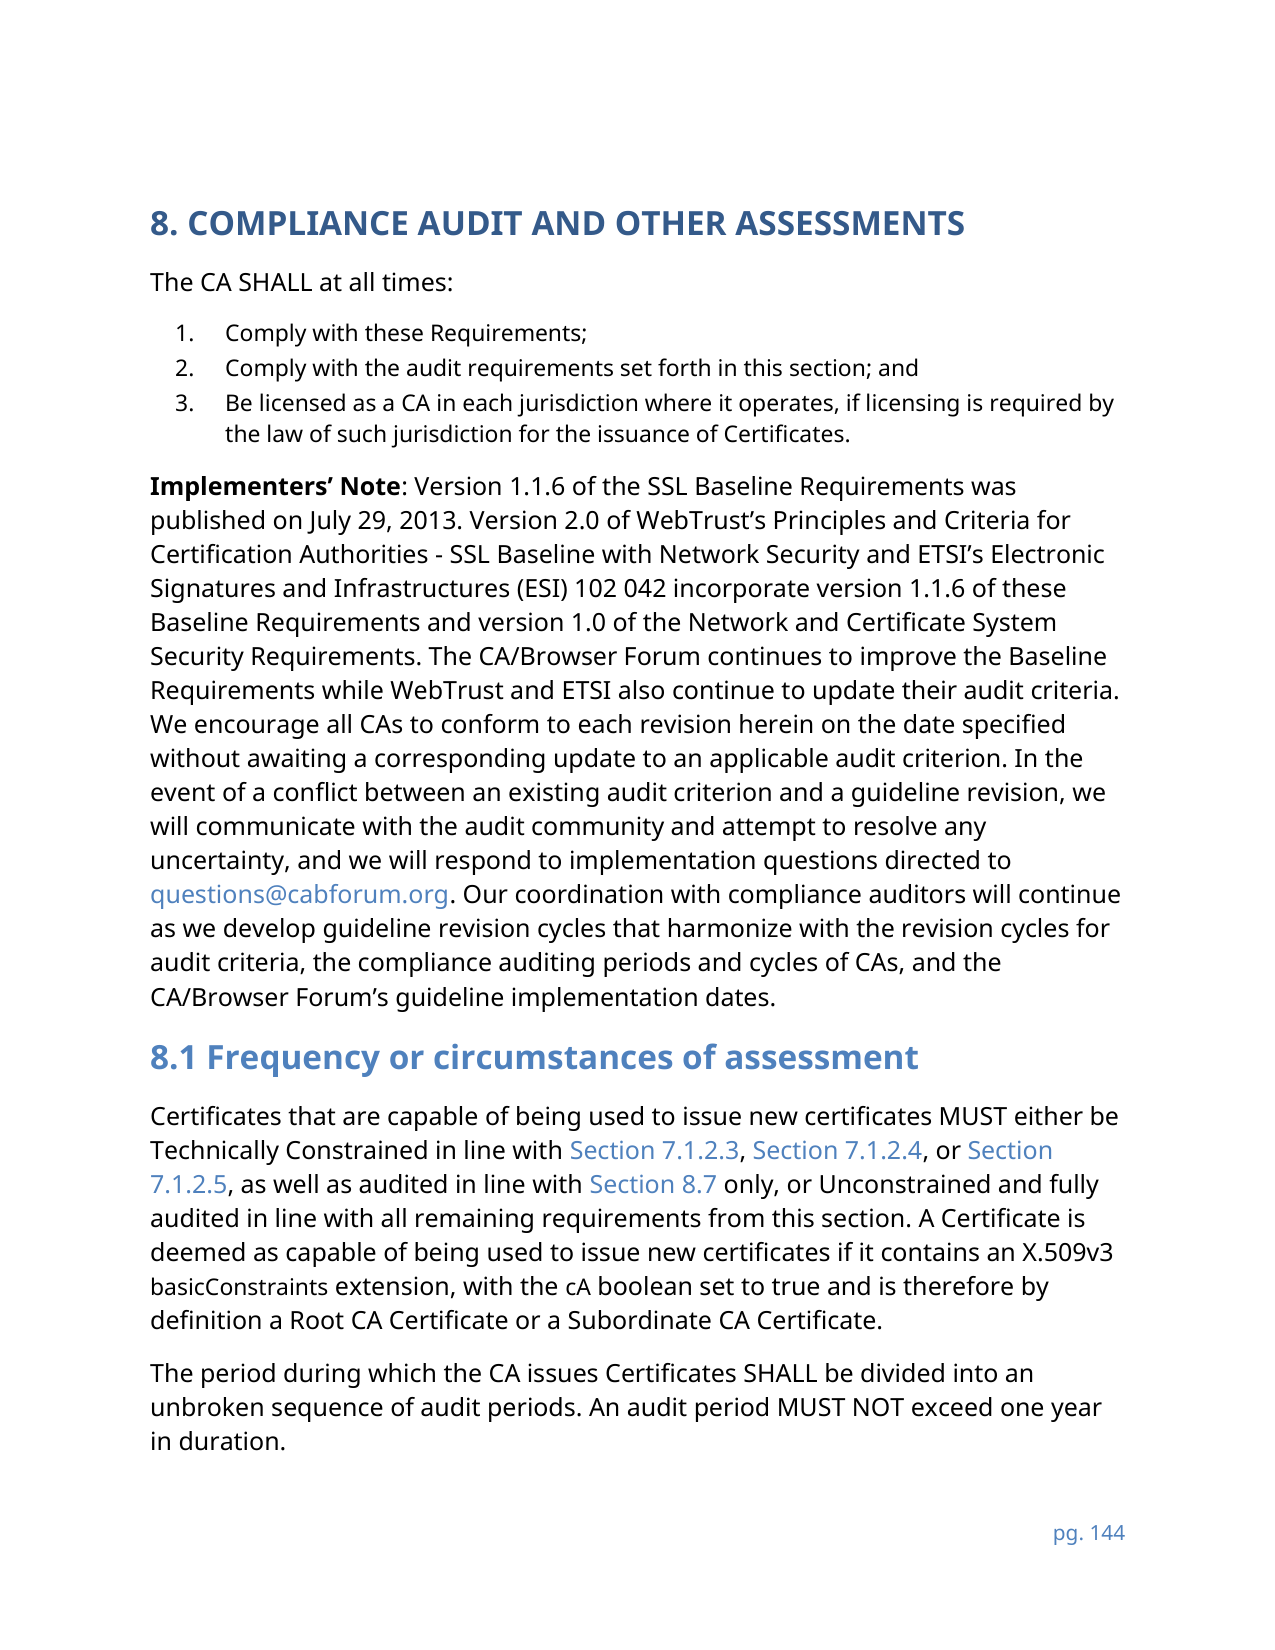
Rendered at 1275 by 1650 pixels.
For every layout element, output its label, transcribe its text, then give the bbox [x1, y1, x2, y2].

list Comply with the audit requirements set forth in this section; and [175, 352, 1125, 383]
list Comply with these Requirements; [175, 317, 1125, 348]
text Implementers’ Note: Version 1.1.6 of the SSL Baseline Requirements was published on July 29, 2013. Version 2.0 of WebTrust’s Principles and Criteria for Certification Authorities - SSL Baseline with Network Security and ETSI’s Electronic Signatures and Infrastructures (ESI) 102 042 incorporate version 1.1.6 of these Baseline Requirements and version 1.0 of the Network and Certificate System Security Requirements. The CA/Browser Forum continues to improve the Baseline Requirements while WebTrust and ETSI also continue to update their audit criteria. We encourage all CAs to conform to each revision herein on the date specified without awaiting a corresponding update to an applicable audit criterion. In the event of a conflict between an existing audit criterion and a guideline revision, we will communicate with the audit community and attempt to resolve any uncertainty, and we will respond to implementation questions directed to questions@cabforum.org. Our coordination with compliance auditors will continue as we develop guideline revision cycles that harmonize with the revision cycles for audit criteria, the compliance auditing periods and cycles of CAs, and the CA/Browser Forum’s guideline implementation dates. [150, 468, 1125, 1013]
list Be licensed as a CA in each jurisdiction where it operates, if licensing is required by the law of such jurisdiction for the issuance of Certificates. [175, 387, 1125, 449]
text Certificates that are capable of being used to issue new certificates MUST either be Technically Constrained in line with Section 7.1.2.3, Section 7.1.2.4, or Section 7.1.2.5, as well as audited in line with Section 8.7 only, or Unconstrained and fully audited in line with all remaining requirements from this section. A Certificate is deemed as capable of being used to issue new certificates if it contains an X.509v3 basicConstraints extension, with the cA boolean set to true and is therefore by definition a Root CA Certificate or a Subordinate CA Certificate. [150, 1098, 1125, 1337]
subtitle 8.1 Frequency or circumstances of assessment [150, 1034, 1125, 1079]
subtitle 8. COMPLIANCE AUDIT AND OTHER ASSESSMENTS [150, 200, 1125, 245]
text The CA SHALL at all times: [150, 264, 1125, 298]
text The period during which the CA issues Certificates SHALL be divided into an unbroken sequence of audit periods. An audit period MUST NOT exceed one year in duration. [150, 1355, 1125, 1458]
